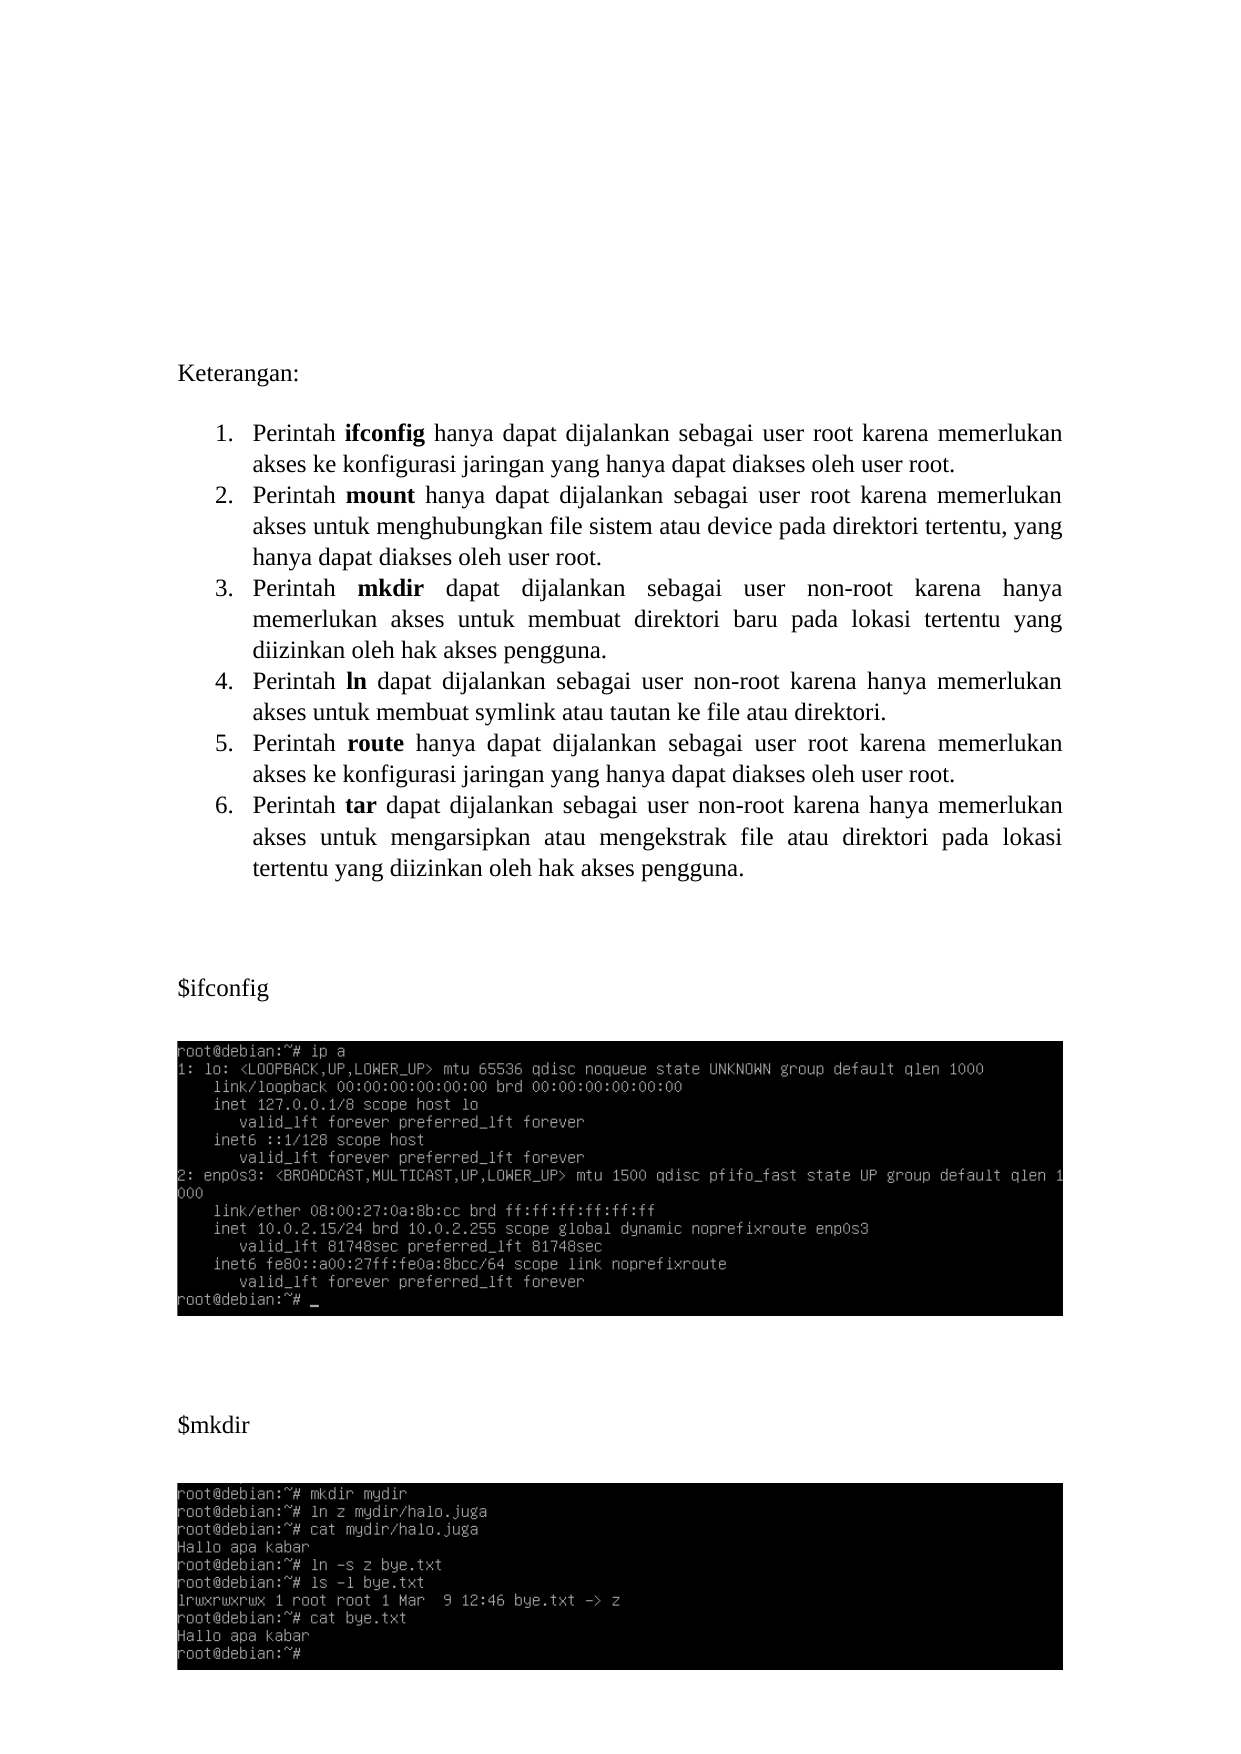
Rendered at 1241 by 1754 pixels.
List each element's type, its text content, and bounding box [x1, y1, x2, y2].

text Keterangan: [177, 358, 1063, 387]
list Perintah ifconfig hanya dapat dijalankan sebagai user root karena memerlukan akses ke konfigurasi jaringan yang hanya dapat diakses oleh user root. [215, 418, 1063, 478]
list Perintah mkdir dapat dijalankan sebagai user non-root karena hanya memerlukan akses untuk membuat direktori baru pada lokasi tertentu yang diizinkan oleh hak akses pengguna. [215, 632, 1063, 722]
list Perintah tar dapat dijalankan sebagai user non-root karena hanya memerlukan akses untuk mengarsipkan atau mengekstrak file atau direktori pada lokasi tertentu yang diizinkan oleh hak akses pengguna. [215, 936, 1063, 1027]
picture [177, 1187, 1063, 1462]
list Perintah mount hanya dapat dijalankan sebagai user root karena memerlukan akses untuk menghubungkan file sistem atau device pada direktori tertentu, yang hanya dapat diakses oleh user root. [215, 509, 1063, 600]
list Perintah ln dapat dijalankan sebagai user non-root karena hanya memerlukan akses untuk membuat symlink atau tautan ke file atau direktori. [215, 754, 1063, 814]
text $ifconfig [177, 1119, 1063, 1148]
list Perintah route hanya dapat dijalankan sebagai user root karena memerlukan akses ke konfigurasi jaringan yang hanya dapat diakses oleh user root. [215, 845, 1063, 905]
